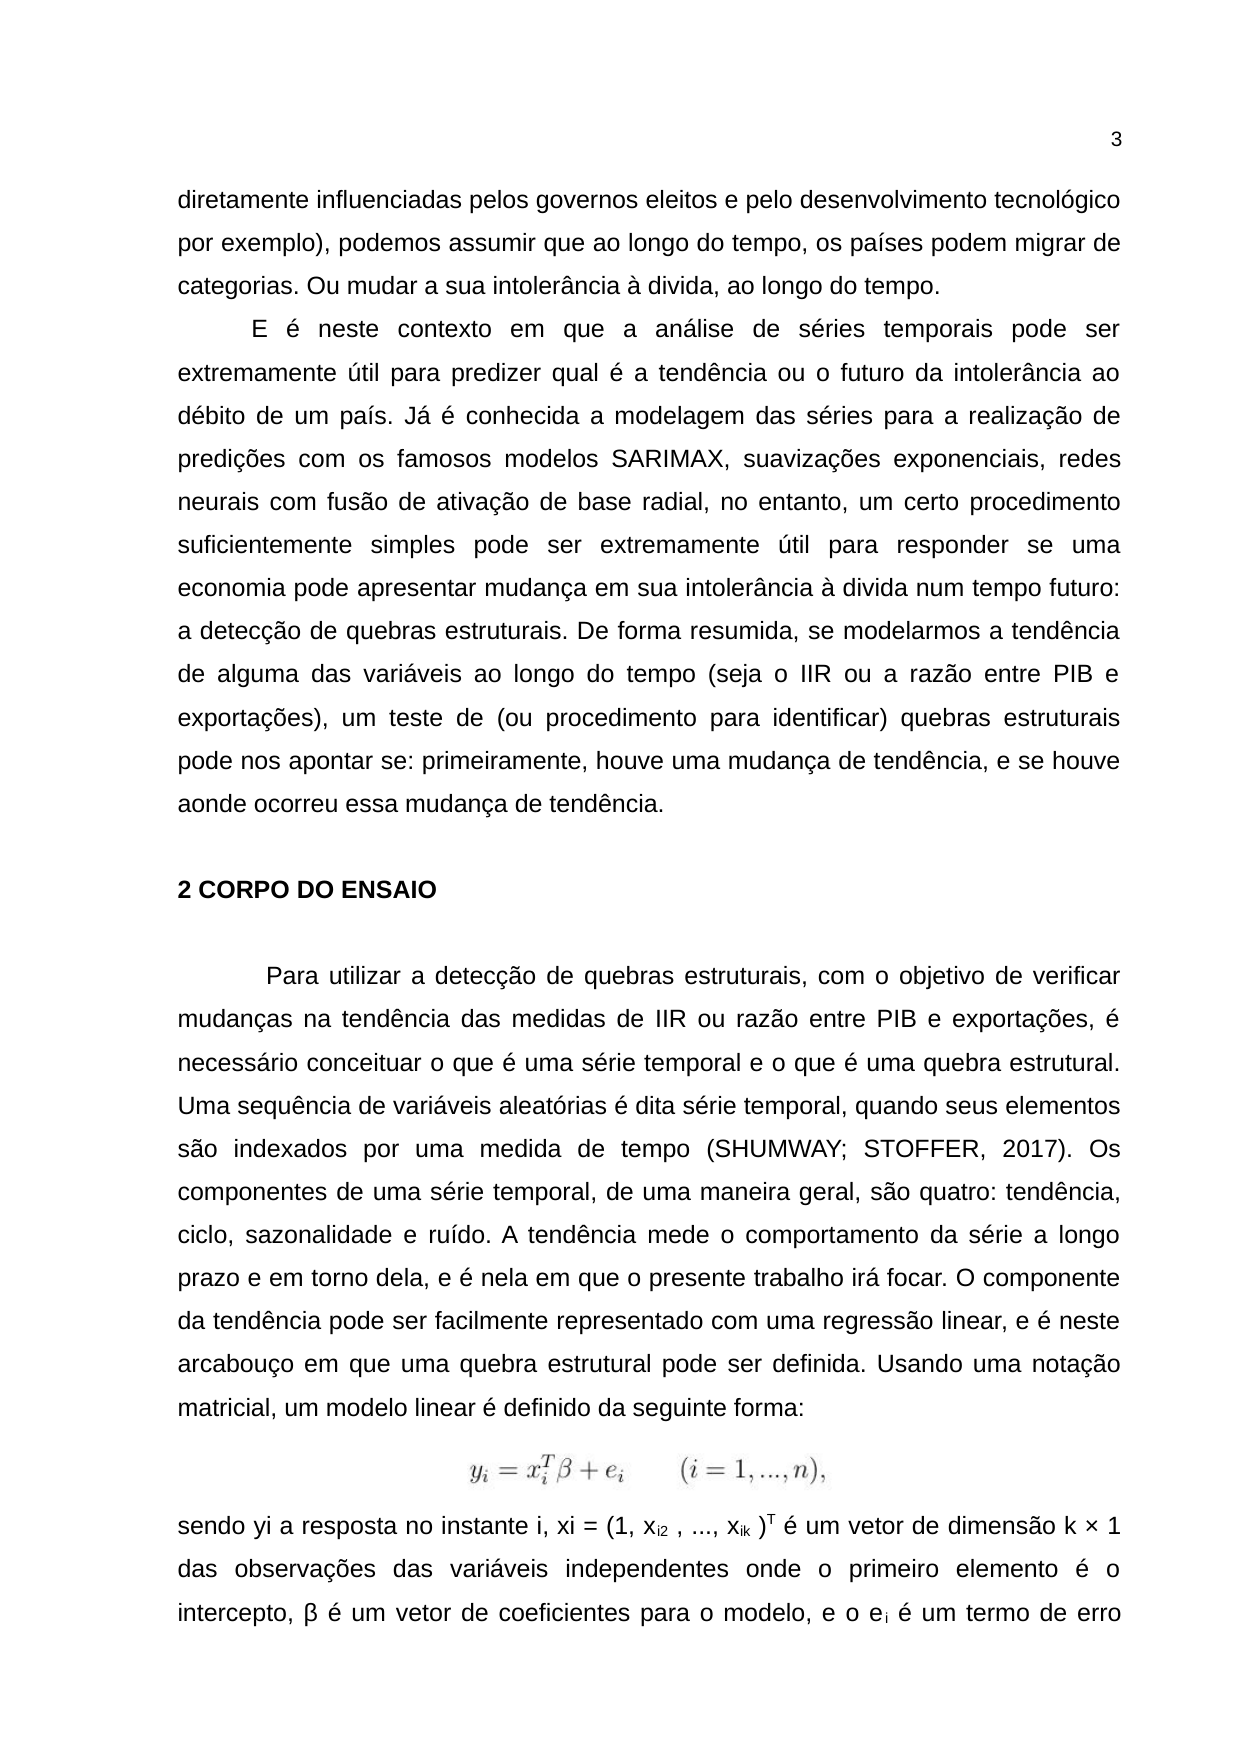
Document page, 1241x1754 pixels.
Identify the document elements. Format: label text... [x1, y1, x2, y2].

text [177, 1511, 1122, 1626]
text E é neste contexto em que a análise de séries temporais pode ser extremamente útil para predizer qual é a tendência ou o futuro da intolerância ao débito de um país. Já é conhecida a modelagem das séries para a realização de predições com os famosos modelos SARIMAX, suavizações exponenciais, redes neurais com fusão de ativação de base radial, no entanto, um certo procedimento suficientemente simples pode ser extremamente útil para responder se uma economia pode apresentar mudança em sua intolerância à divida num tempo futuro: a detecção de quebras estruturais. De forma resumida, se modelarmos a tendência de alguma das variáveis ao longo do tempo (seja o IIR ou a razão entre PIB e exportações), um teste de (ou procedimento para identificar) quebras estruturais pode nos apontar se: primeiramente, houve uma mudança de tendência, e se houve aonde ocorreu essa mudança de tendência. [177, 314, 1122, 817]
subtitle CORPO DO ENSAIO [177, 875, 1122, 904]
picture [449, 1435, 850, 1504]
text Para utilizar a detecção de quebras estruturais, com o objetivo de verificar mudanças na tendência das medidas de IIR ou razão entre PIB e exportações, é necessário conceituar o que é uma série temporal e o que é uma quebra estrutural. Uma sequência de variáveis aleatórias é dita série temporal, quando seus elementos são indexados por uma medida de tempo (SHUMWAY; STOFFER, 2017). Os componentes de uma série temporal, de uma maneira geral, são quatro: tendência, ciclo, sazonalidade e ruído. A tendência mede o comportamento da série a longo prazo e em torno dela, e é nela em que o presente trabalho irá focar. O componente da tendência pode ser facilmente representado com uma regressão linear, e é neste arcabouço em que uma quebra estrutural pode ser definida. Usando uma notação matricial, um modelo linear é definido da seguinte forma: [177, 961, 1122, 1421]
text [177, 185, 1122, 300]
